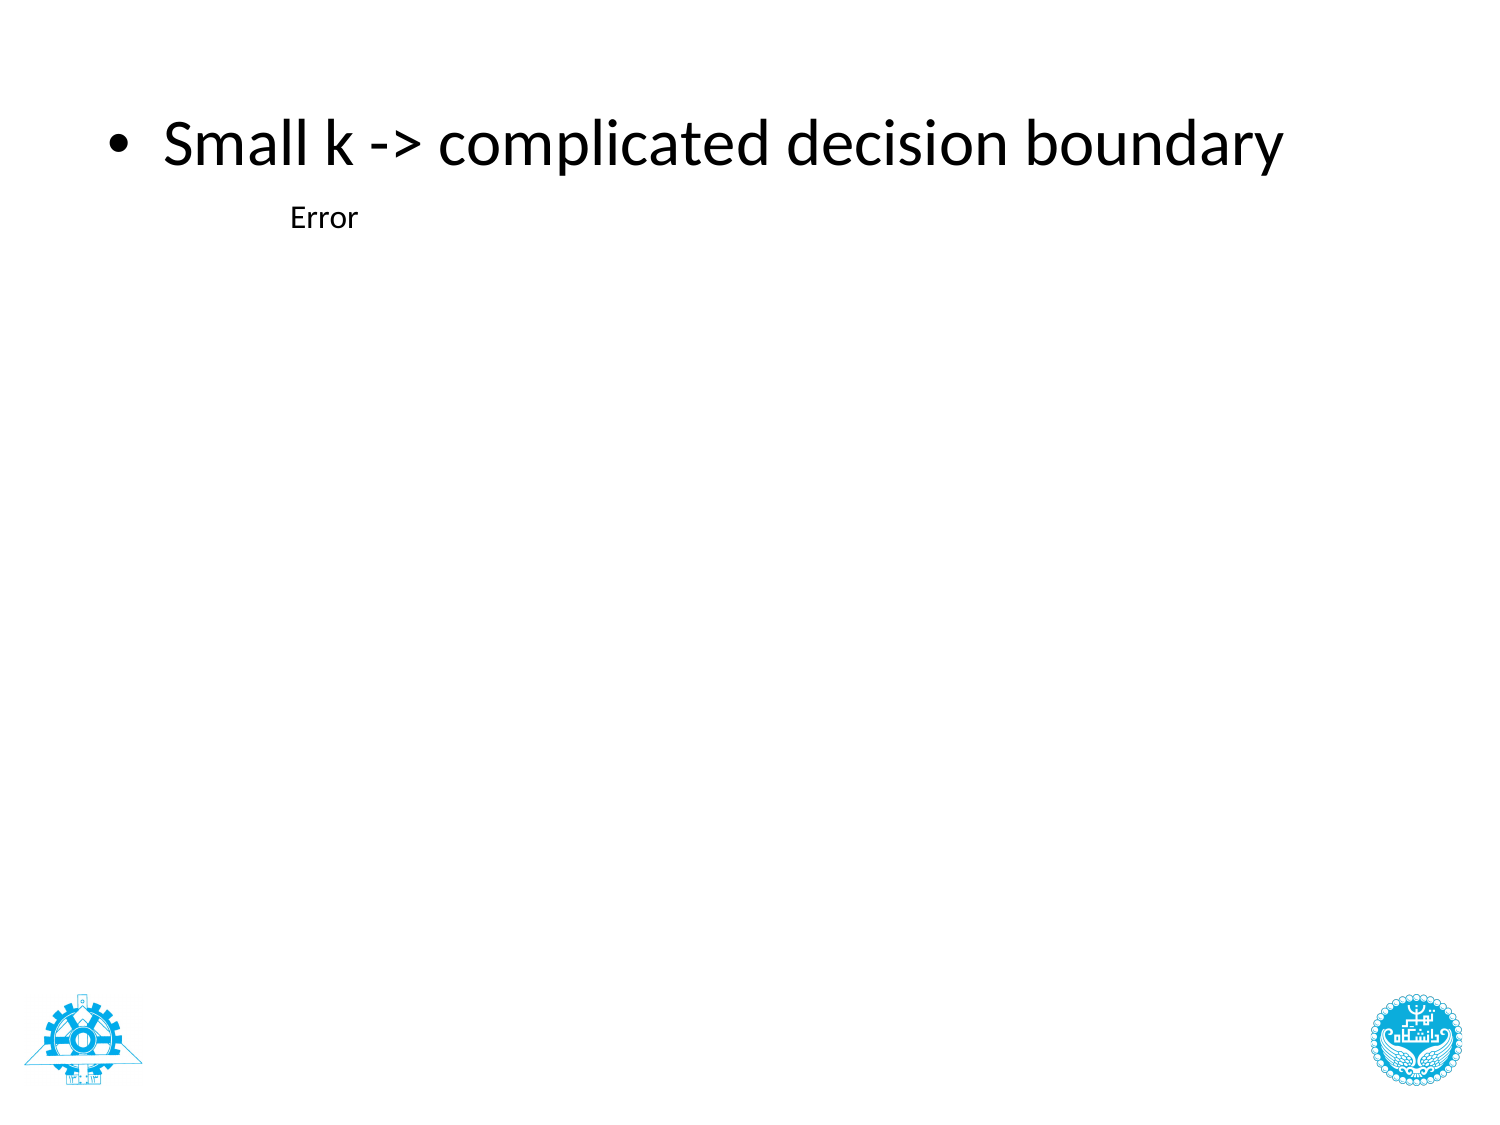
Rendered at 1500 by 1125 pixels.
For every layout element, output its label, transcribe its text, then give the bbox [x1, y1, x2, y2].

picture [1370, 994, 1463, 1086]
picture [23, 994, 143, 1086]
text Error [290, 196, 1183, 237]
list Small k -> complicated decision boundary [107, 101, 1350, 182]
